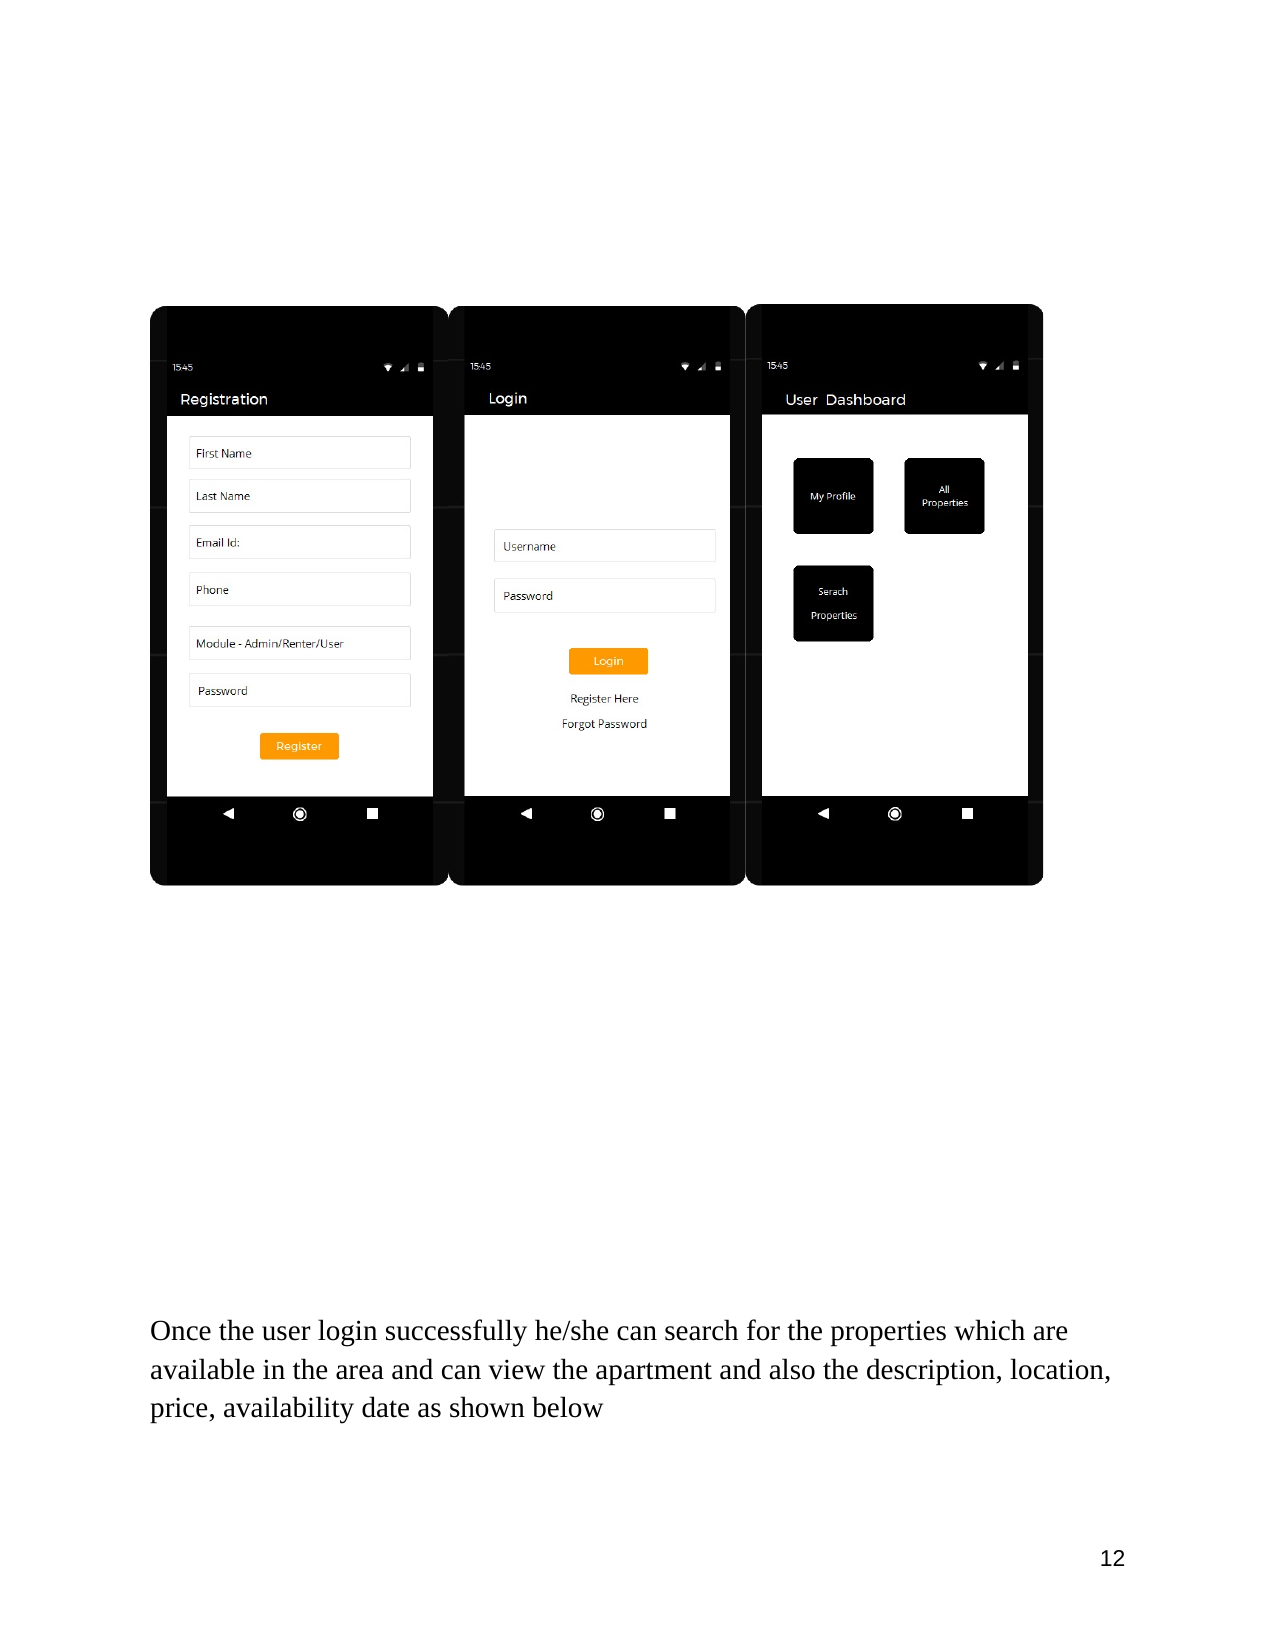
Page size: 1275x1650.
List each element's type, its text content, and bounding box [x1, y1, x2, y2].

text Once the user login successfully he/she can search for the properties which are available in the area and can view the apartment and also the description, location, price, availability date as shown below [150, 1313, 1125, 1424]
picture [150, 304, 1044, 886]
